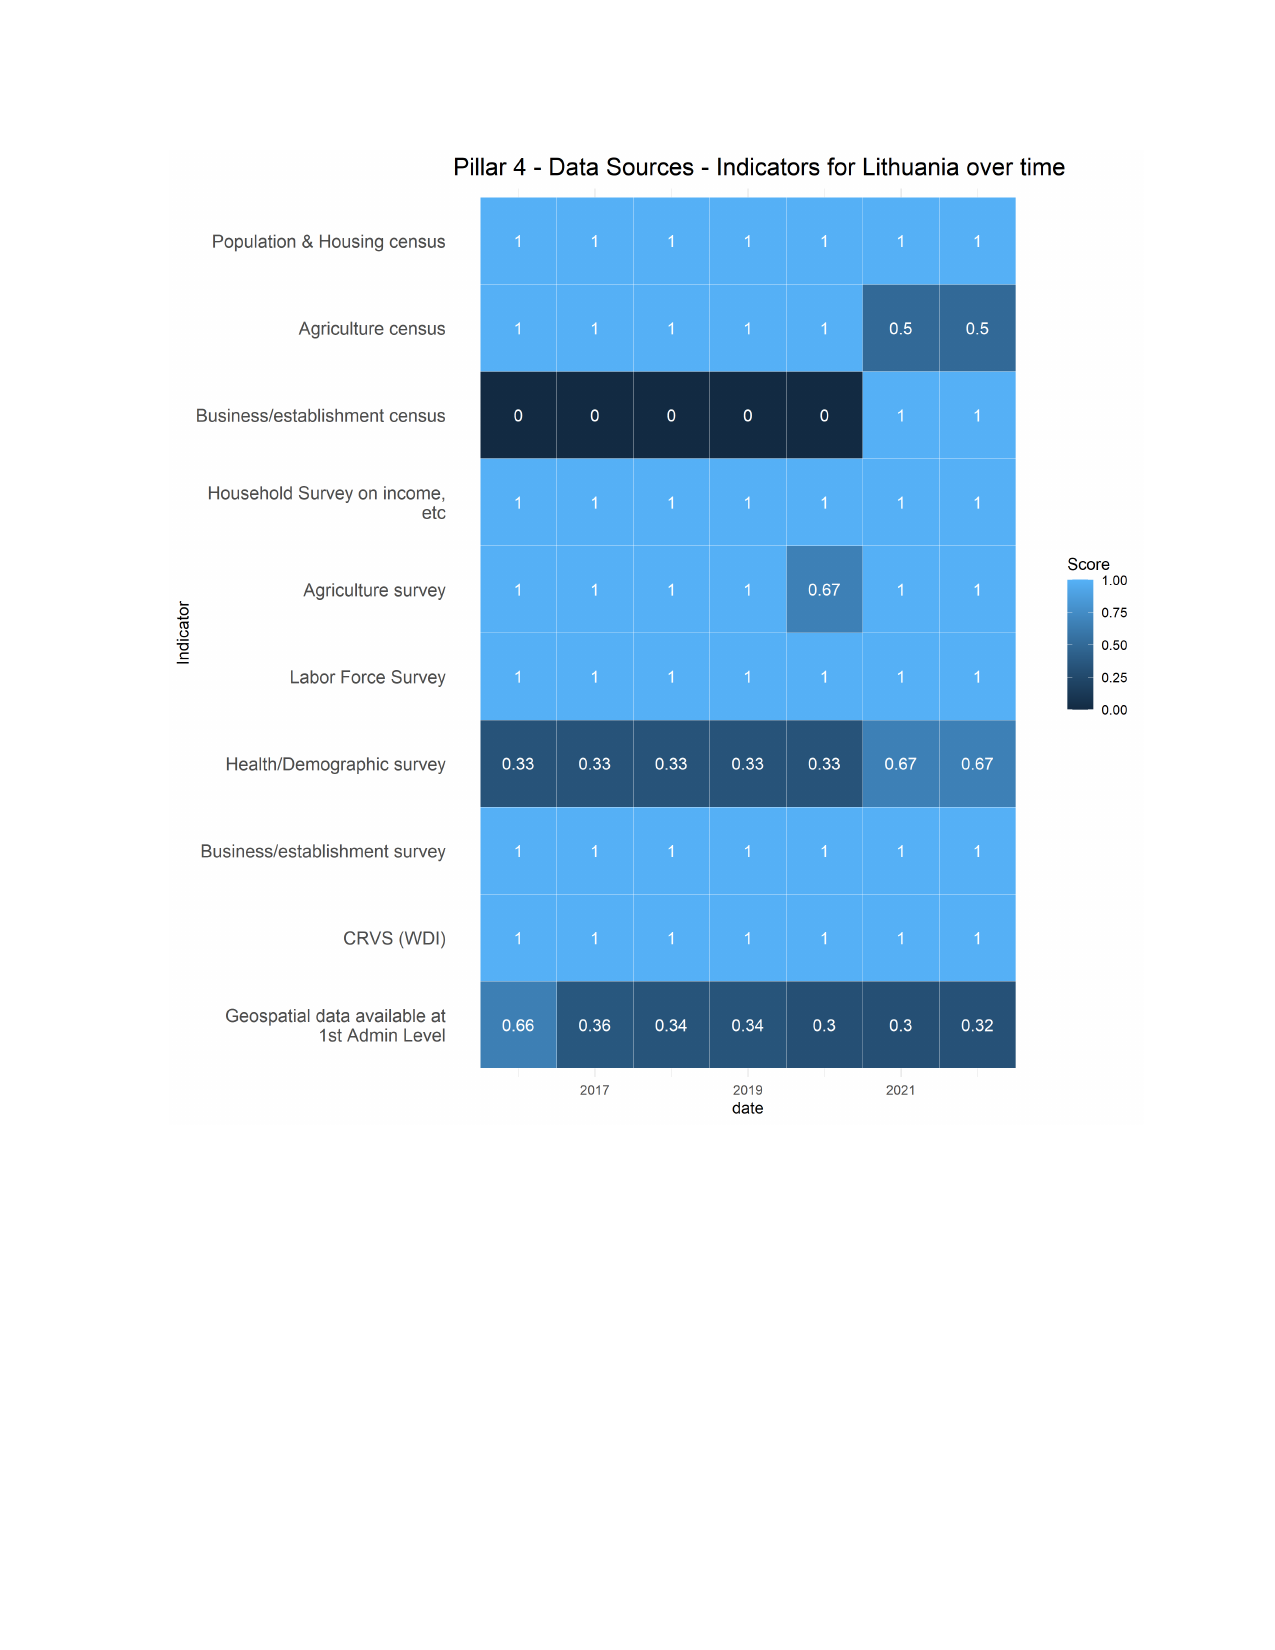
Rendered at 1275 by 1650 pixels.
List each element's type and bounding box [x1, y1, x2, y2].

picture [168, 150, 1144, 1125]
